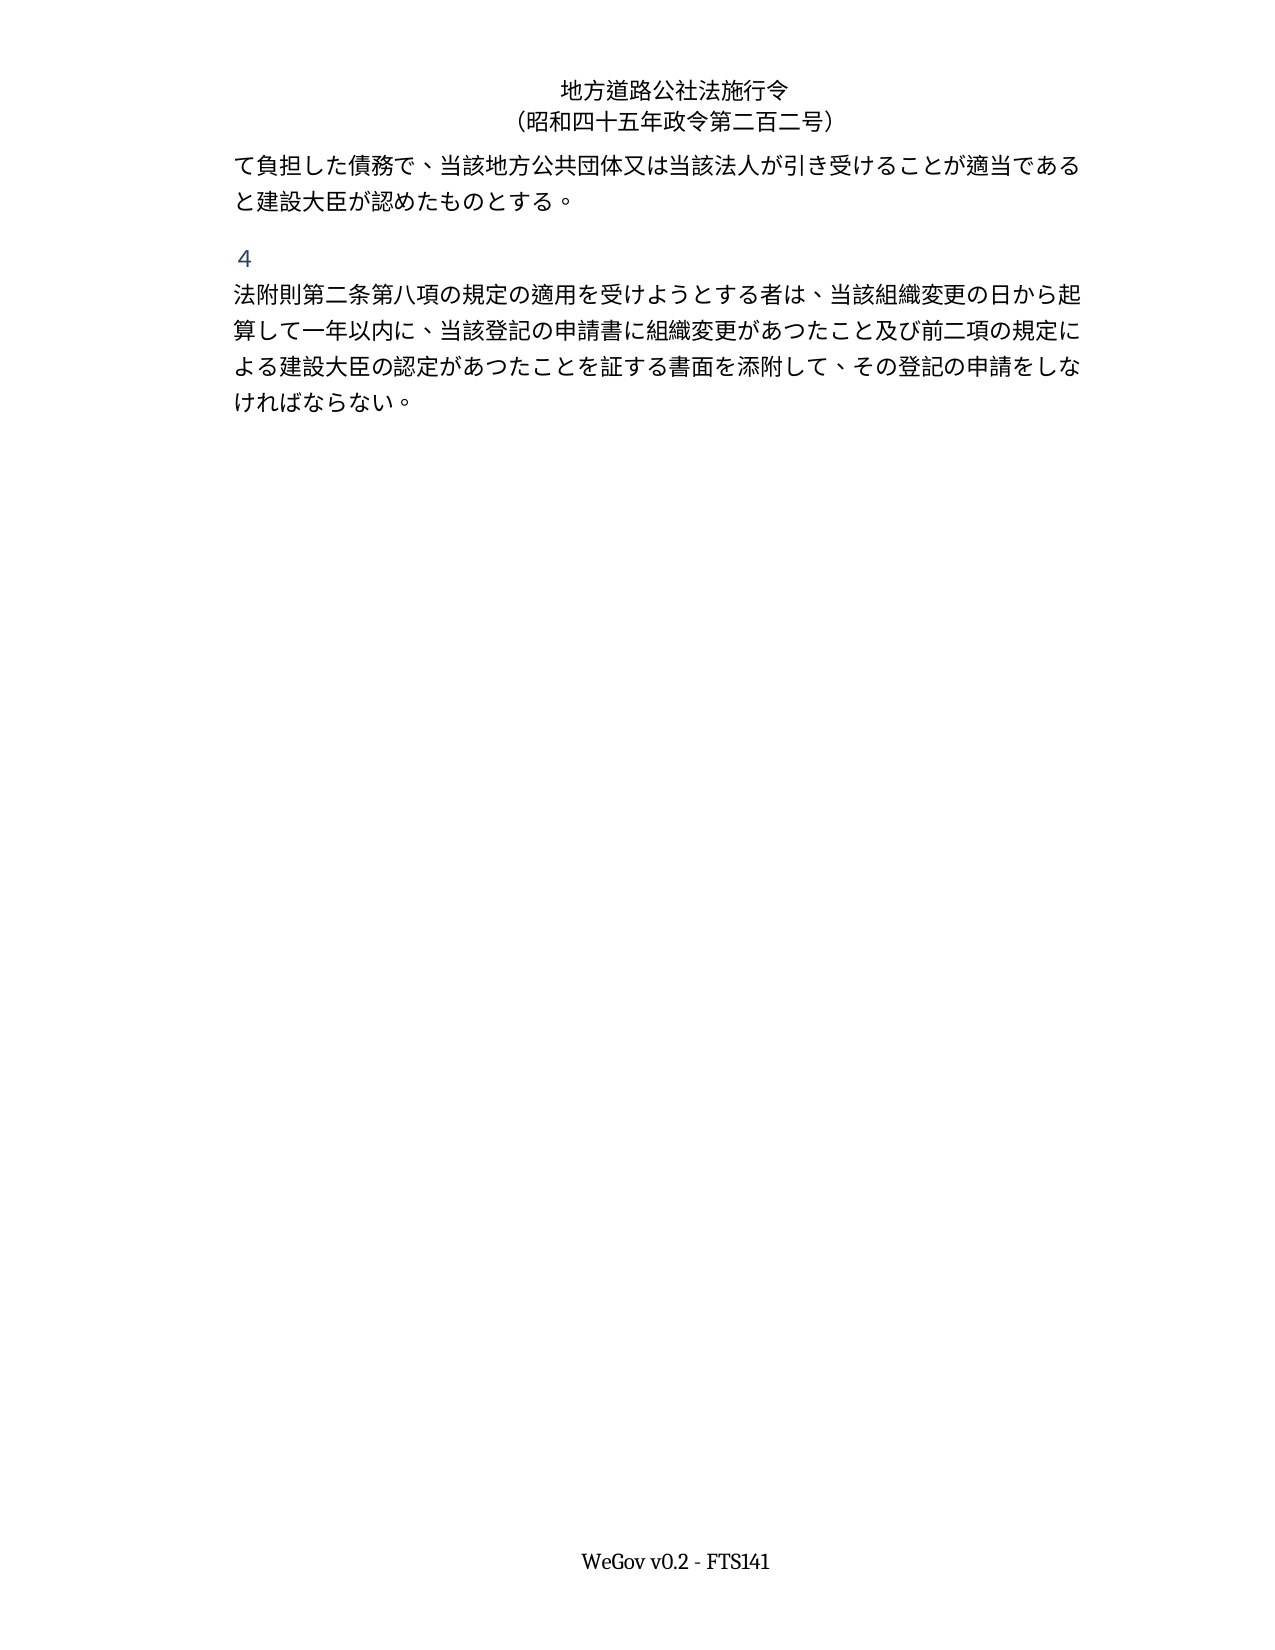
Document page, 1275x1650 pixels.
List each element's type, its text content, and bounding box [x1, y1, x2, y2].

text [233, 150, 1087, 217]
subtitle ４ [233, 243, 1087, 274]
text 法附則第二条第八項の規定の適用を受けようとする者は、当該組織変更の日から起算して一年以内に、当該登記の申請書に組織変更があつたこと及び前二項の規定による建設大臣の認定があつたことを証する書面を添附して、その登記の申請をしなければならない。 [233, 279, 1087, 418]
